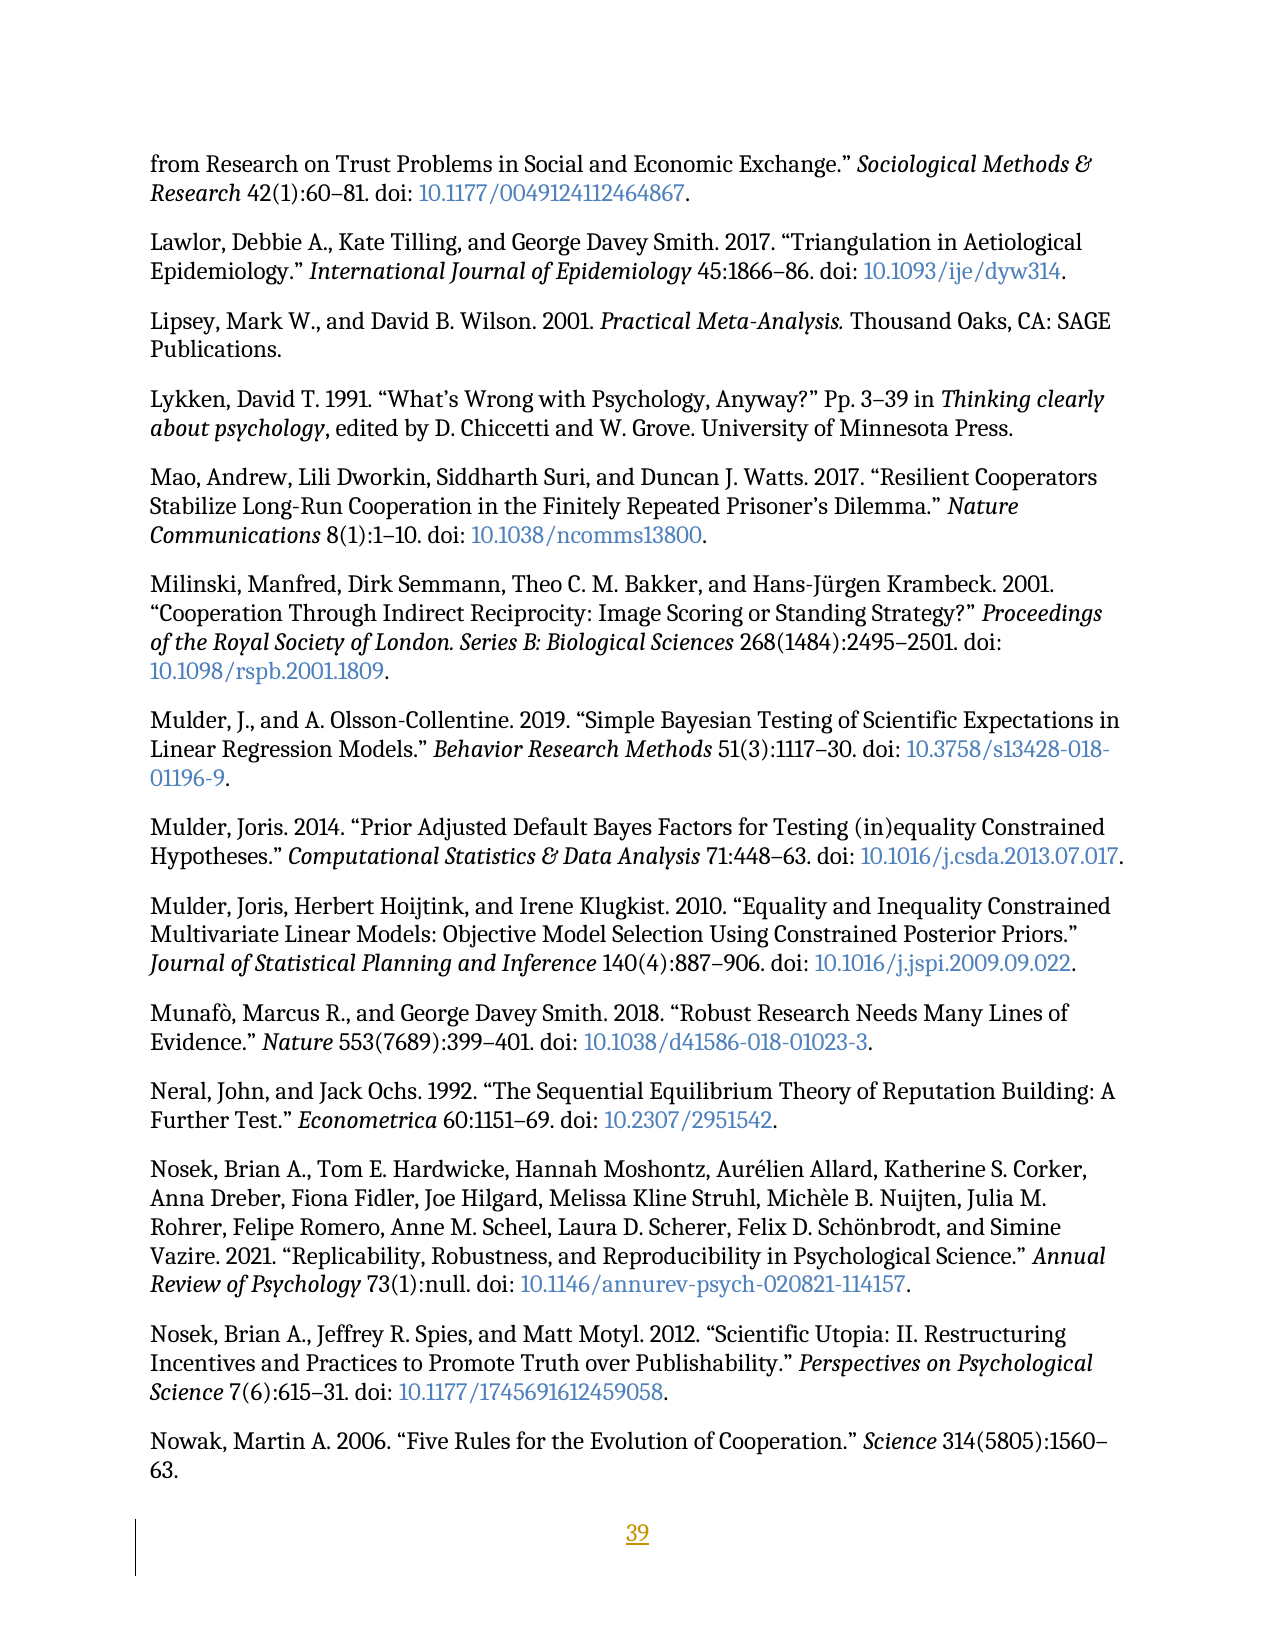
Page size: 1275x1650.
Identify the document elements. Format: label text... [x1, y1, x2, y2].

text Mulder, Joris. 2014. “Prior Adjusted Default Bayes Factors for Testing (in)equality Constrained Hypotheses.” Computational Statistics & Data Analysis 71:448–63. doi: 10.1016/j.csda.2013.07.017. [150, 813, 1125, 871]
text Mao, Andrew, Lili Dworkin, Siddharth Suri, and Duncan J. Watts. 2017. “Resilient Cooperators Stabilize Long-Run Cooperation in the Finitely Repeated Prisoner’s Dilemma.” Nature Communications 8(1):1–10. doi: 10.1038/ncomms13800. [150, 463, 1125, 549]
text Milinski, Manfred, Dirk Semmann, Theo C. M. Bakker, and Hans-Jürgen Krambeck. 2001. “Cooperation Through Indirect Reciprocity: Image Scoring or Standing Strategy?” Proceedings of the Royal Society of London. Series B: Biological Sciences 268(1484):2495–2501. doi: 10.1098/rspb.2001.1809. [150, 570, 1125, 685]
text Mulder, J., and A. Olsson-Collentine. 2019. “Simple Bayesian Testing of Scientific Expectations in Linear Regression Models.” Behavior Research Methods 51(3):1117–30. doi: 10.3758/s13428-018-01196-9. [150, 706, 1125, 792]
text Mulder, Joris, Herbert Hoijtink, and Irene Klugkist. 2010. “Equality and Inequality Constrained Multivariate Linear Models: Objective Model Selection Using Constrained Posterior Priors.” Journal of Statistical Planning and Inference 140(4):887–906. doi: 10.1016/j.jspi.2009.09.022. [150, 892, 1125, 978]
text Lipsey, Mark W., and David B. Wilson. 2001. Practical Meta-Analysis. Thousand Oaks, CA: SAGE Publications. [150, 307, 1125, 364]
text Munafò, Marcus R., and George Davey Smith. 2018. “Robust Research Needs Many Lines of Evidence.” Nature 553(7689):399–401. doi: 10.1038/d41586-018-01023-3. [150, 999, 1125, 1056]
text Lykken, David T. 1991. “What’s Wrong with Psychology, Anyway?” Pp. 3–39 in Thinking clearly about psychology, edited by D. Chiccetti and W. Grove. University of Minnesota Press. [150, 385, 1125, 442]
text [150, 150, 1125, 207]
text Nowak, Martin A. 2006. “Five Rules for the Evolution of Cooperation.” Science 314(5805):1560–63. [150, 1427, 1125, 1484]
text Nosek, Brian A., Tom E. Hardwicke, Hannah Moshontz, Aurélien Allard, Katherine S. Corker, Anna Dreber, Fiona Fidler, Joe Hilgard, Melissa Kline Struhl, Michèle B. Nuijten, Julia M. Rohrer, Felipe Romero, Anne M. Scheel, Laura D. Scherer, Felix D. Schönbrodt, and Simine Vazire. 2021. “Replicability, Robustness, and Reproducibility in Psychological Science.” Annual Review of Psychology 73(1):null. doi: 10.1146/annurev-psych-020821-114157. [150, 1155, 1125, 1299]
text Lawlor, Debbie A., Kate Tilling, and George Davey Smith. 2017. “Triangulation in Aetiological Epidemiology.” International Journal of Epidemiology 45:1866–86. doi: 10.1093/ije/dyw314. [150, 228, 1125, 286]
text Neral, John, and Jack Ochs. 1992. “The Sequential Equilibrium Theory of Reputation Building: A Further Test.” Econometrica 60:1151–69. doi: 10.2307/2951542. [150, 1077, 1125, 1134]
text Nosek, Brian A., Jeffrey R. Spies, and Matt Motyl. 2012. “Scientific Utopia: II. Restructuring Incentives and Practices to Promote Truth over Publishability.” Perspectives on Psychological Science 7(6):615–31. doi: 10.1177/1745691612459058. [150, 1320, 1125, 1406]
